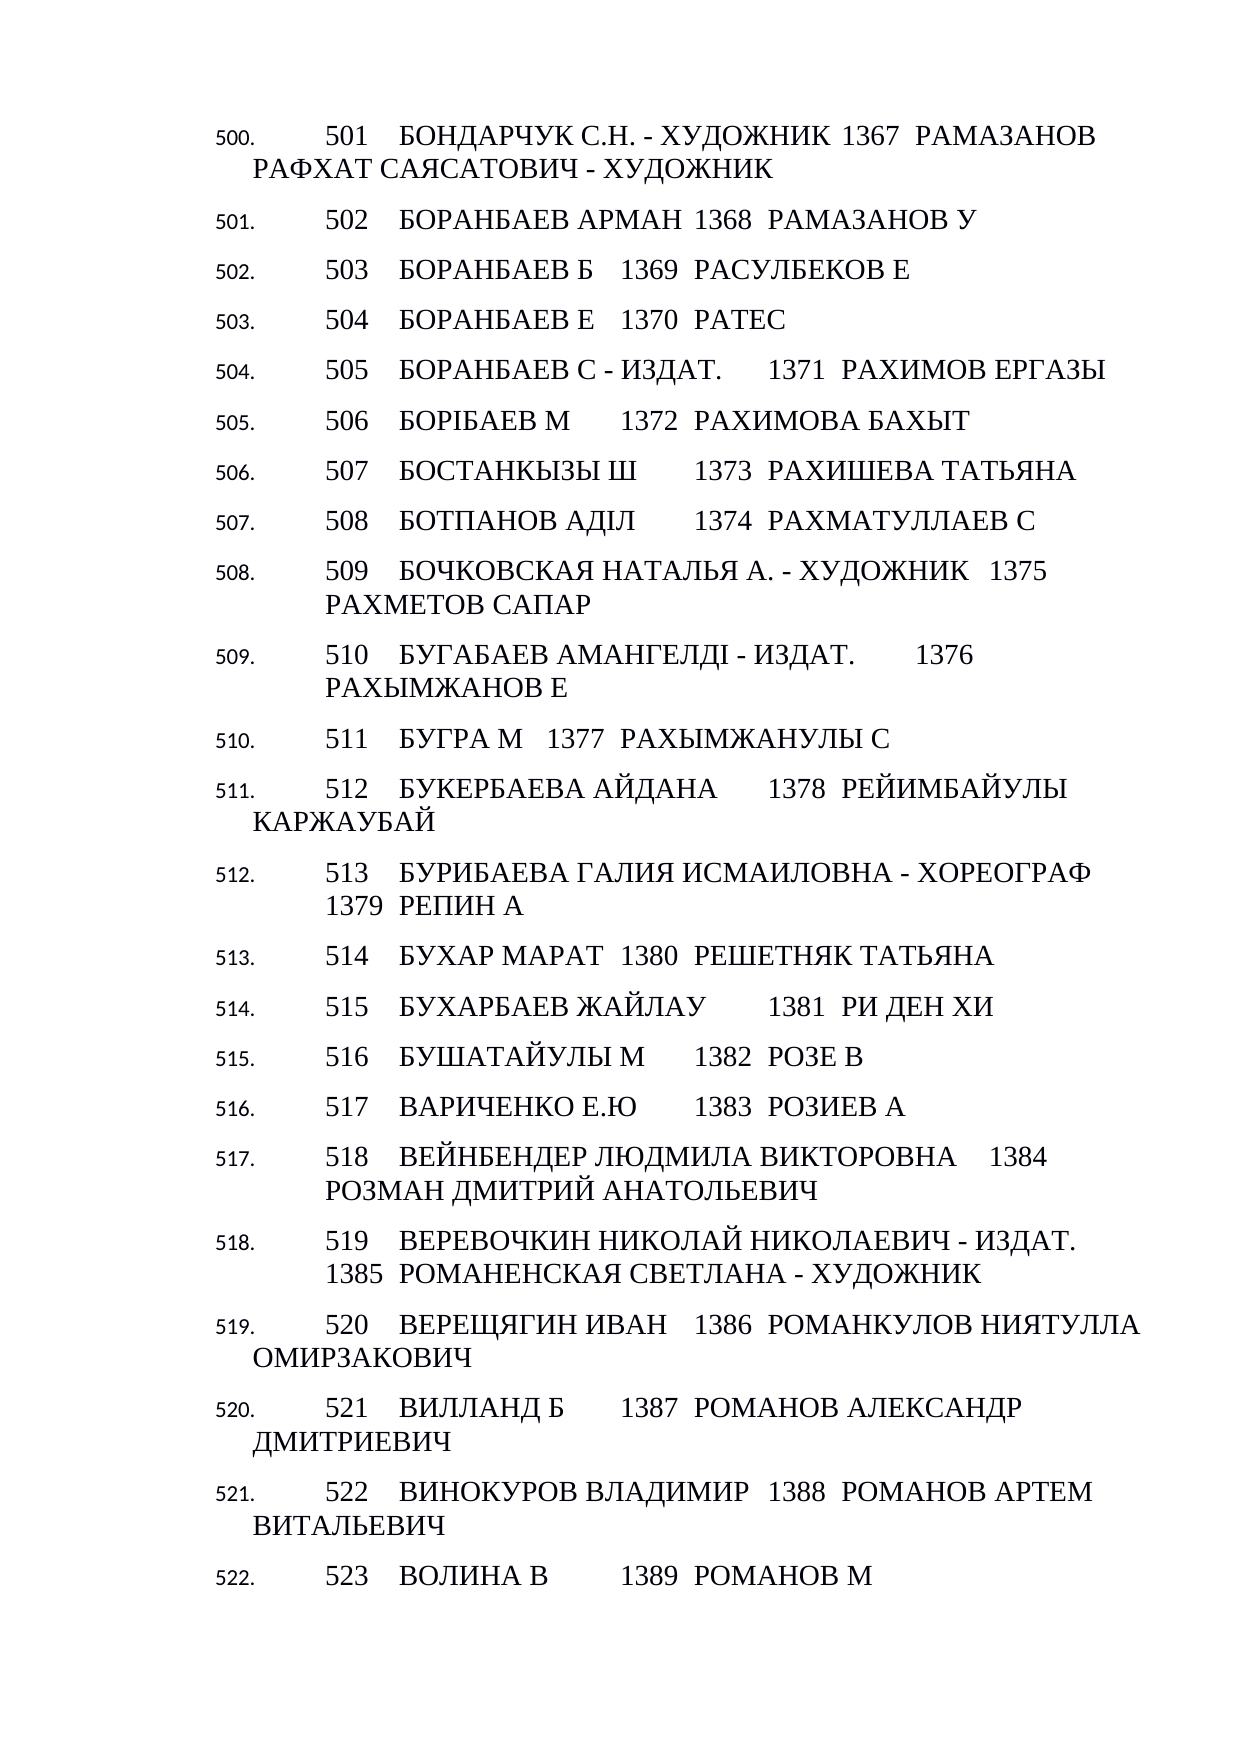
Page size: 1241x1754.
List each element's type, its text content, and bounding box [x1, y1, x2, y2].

list 507 БОСТАНКЫЗЫ Ш 1373 РАХИШЕВА ТАТЬЯНА [215, 453, 1152, 486]
list 516 БУШАТАЙУЛЫ М 1382 РОЗЕ В [215, 1039, 1152, 1072]
list 508 БОТПАНОВ АДІЛ 1374 РАХМАТУЛЛАЕВ С [215, 503, 1152, 537]
list 523 ВОЛИНА В 1389 РОМАНОВ М [215, 1558, 1152, 1592]
list 504 БОРАНБАЕВ Е 1370 РАТЕС [215, 302, 1152, 336]
list 513 БУРИБАЕВА ГАЛИЯ ИСМАИЛОВНА - ХОРЕОГРАФ 1379 РЕПИН А [215, 855, 1152, 922]
list 502 БОРАНБАЕВ АРМАН 1368 РАМАЗАНОВ У [215, 202, 1152, 235]
list 511 БУГРА М 1377 РАХЫМЖАНУЛЫ С [215, 721, 1152, 754]
list 501 БОНДАРЧУК С.Н. - ХУДОЖНИК 1367 РАМАЗАНОВ РАФХАТ САЯСАТОВИЧ - ХУДОЖНИК [215, 118, 1152, 185]
list 520 ВЕРЕЩЯГИН ИВАН 1386 РОМАНКУЛОВ НИЯТУЛЛА ОМИРЗАКОВИЧ [215, 1307, 1152, 1374]
list 517 ВАРИЧЕНКО Е.Ю 1383 РОЗИЕВ А [215, 1089, 1152, 1123]
list 506 БОРІБАЕВ М 1372 РАХИМОВА БАХЫТ [215, 403, 1152, 436]
list 521 ВИЛЛАНД Б 1387 РОМАНОВ АЛЕКСАНДР ДМИТРИЕВИЧ [215, 1391, 1152, 1458]
list 519 ВЕРЕВОЧКИН НИКОЛАЙ НИКОЛАЕВИЧ - ИЗДАТ. 1385 РОМАНЕНСКАЯ СВЕТЛАНА - ХУДОЖНИК [215, 1223, 1152, 1290]
list 510 БУГАБАЕВ АМАНГЕЛДІ - ИЗДАТ. 1376 РАХЫМЖАНОВ Е [215, 637, 1152, 704]
list 509 БОЧКОВСКАЯ НАТАЛЬЯ А. - ХУДОЖНИК 1375 РАХМЕТОВ САПАР [215, 553, 1152, 620]
list 512 БУКЕРБАЕВА АЙДАНА 1378 РЕЙИМБАЙУЛЫ КАРЖАУБАЙ [215, 771, 1152, 838]
list 522 ВИНОКУРОВ ВЛАДИМИР 1388 РОМАНОВ АРТЕМ ВИТАЛЬЕВИЧ [215, 1474, 1152, 1541]
list 518 ВЕЙНБЕНДЕР ЛЮДМИЛА ВИКТОРОВНА 1384 РОЗМАН ДМИТРИЙ АНАТОЛЬЕВИЧ [215, 1139, 1152, 1206]
list 503 БОРАНБАЕВ Б 1369 РАСУЛБЕКОВ Е [215, 252, 1152, 286]
list 505 БОРАНБАЕВ С - ИЗДАТ. 1371 РАХИМОВ ЕРГАЗЫ [215, 352, 1152, 386]
list 515 БУХАРБАЕВ ЖАЙЛАУ 1381 РИ ДЕН ХИ [215, 989, 1152, 1022]
list 514 БУХАР МАРАТ 1380 РЕШЕТНЯК ТАТЬЯНА [215, 938, 1152, 972]
